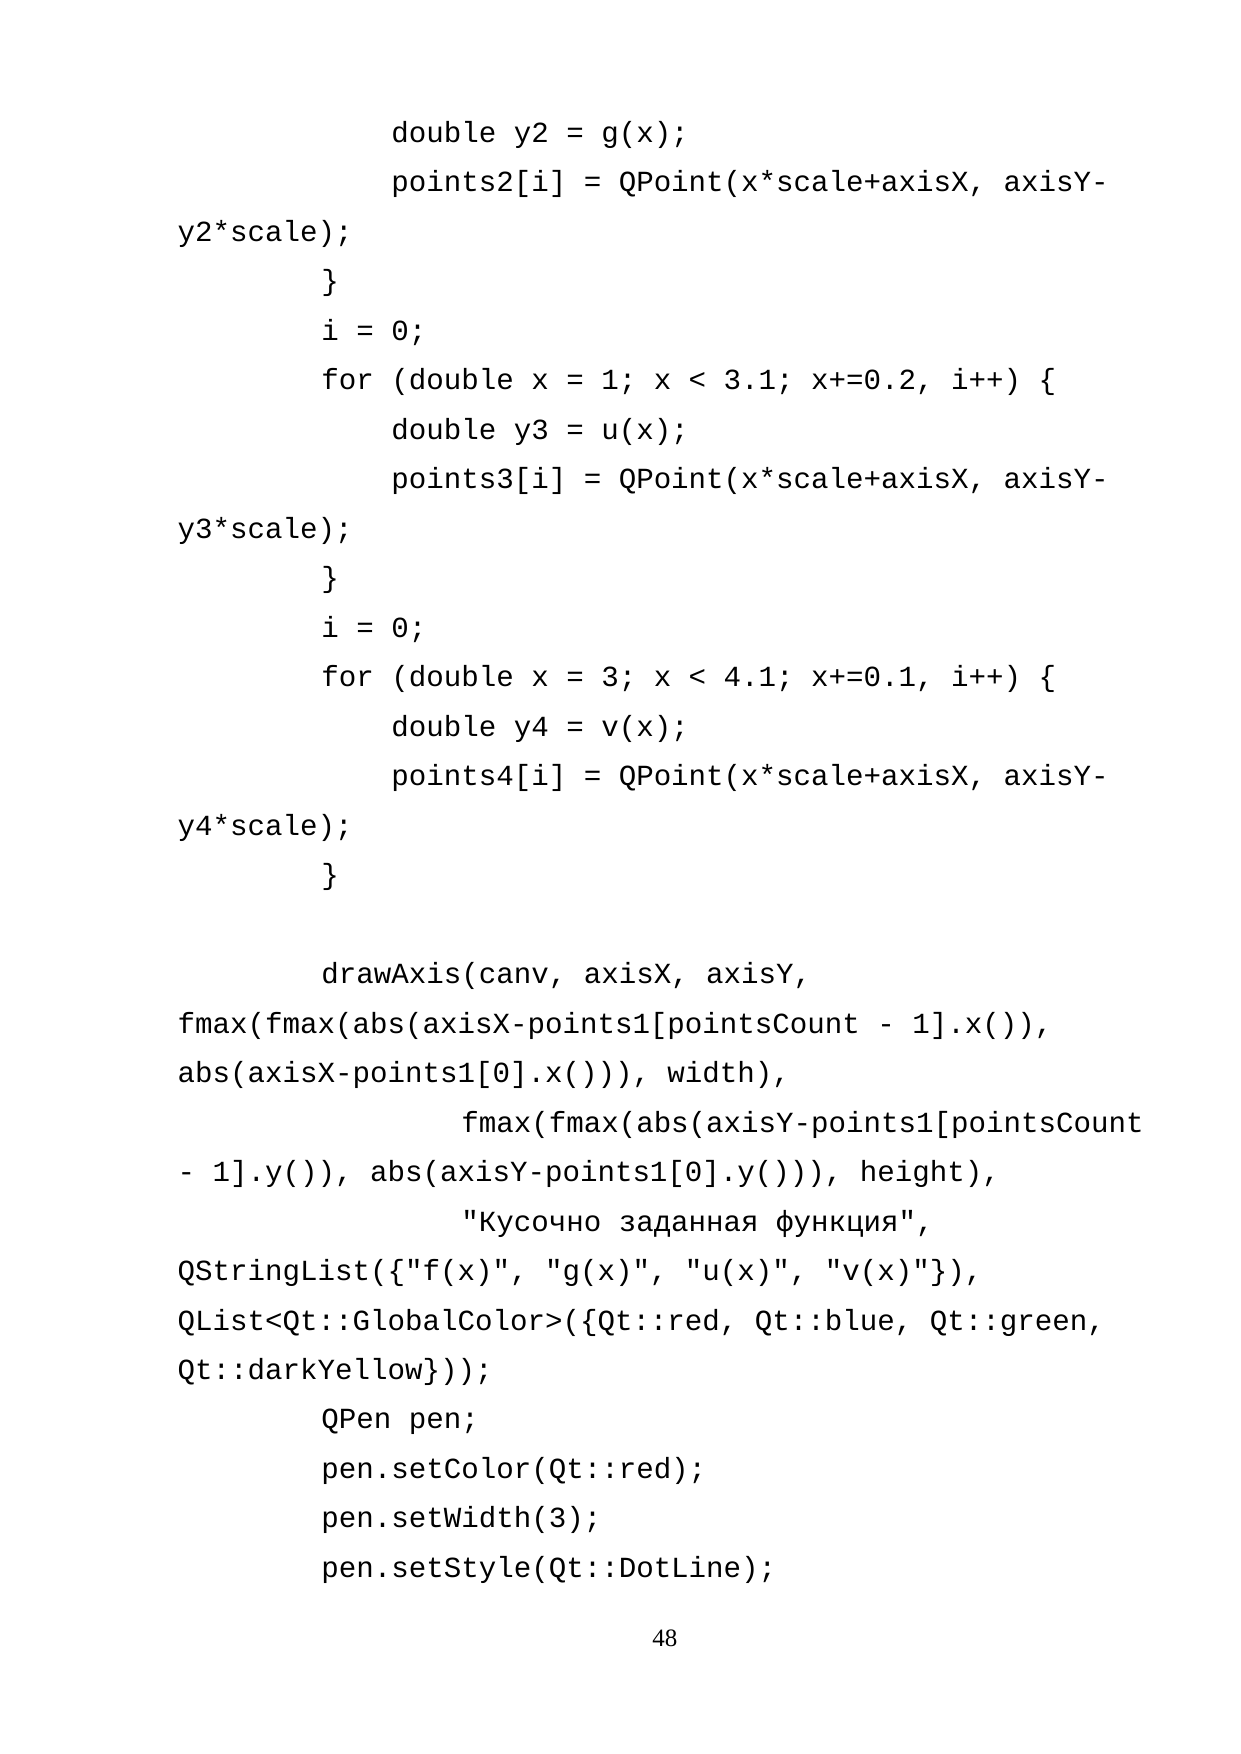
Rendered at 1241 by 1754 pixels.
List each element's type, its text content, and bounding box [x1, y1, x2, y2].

text for (double x = 1; x < 3.1; x+=0.2, i++) { [177, 366, 1152, 398]
text QPen pen; [177, 1404, 1152, 1438]
text pen.setStyle(Qt::DotLine); [177, 1553, 1152, 1586]
text points2[i] = QPoint(x*scale+axisX, axisY-y2*scale); [177, 168, 1152, 250]
text i = 0; [177, 613, 1152, 646]
text "Кусочно заданная функция", QStringList({"f(x)", "g(x)", "u(x)", "v(x)"}), QList<Qt::GlobalColor>({Qt::red, Qt::blue, Qt::green, Qt::darkYellow})); [177, 1207, 1152, 1388]
text for (double x = 3; x < 4.1; x+=0.1, i++) { [177, 662, 1152, 695]
text points4[i] = QPoint(x*scale+axisX, axisY-y4*scale); [177, 761, 1152, 844]
text } [177, 267, 1152, 299]
text i = 0; [177, 316, 1152, 349]
text double y2 = g(x); [177, 118, 1152, 151]
text fmax(fmax(abs(axisY-points1[pointsCount - 1].y()), abs(axisY-points1[0].y())), height), [177, 1108, 1152, 1190]
text } [177, 563, 1152, 596]
text points3[i] = QPoint(x*scale+axisX, axisY-y3*scale); [177, 464, 1152, 547]
text pen.setColor(Qt::red); [177, 1454, 1152, 1487]
text drawAxis(canv, axisX, axisY, fmax(fmax(abs(axisX-points1[pointsCount - 1].x()), abs(axisX-points1[0].x())), width), [177, 959, 1152, 1091]
text pen.setWidth(3); [177, 1503, 1152, 1537]
text double y3 = u(x); [177, 415, 1152, 448]
text double y4 = v(x); [177, 712, 1152, 745]
text } [177, 860, 1152, 893]
